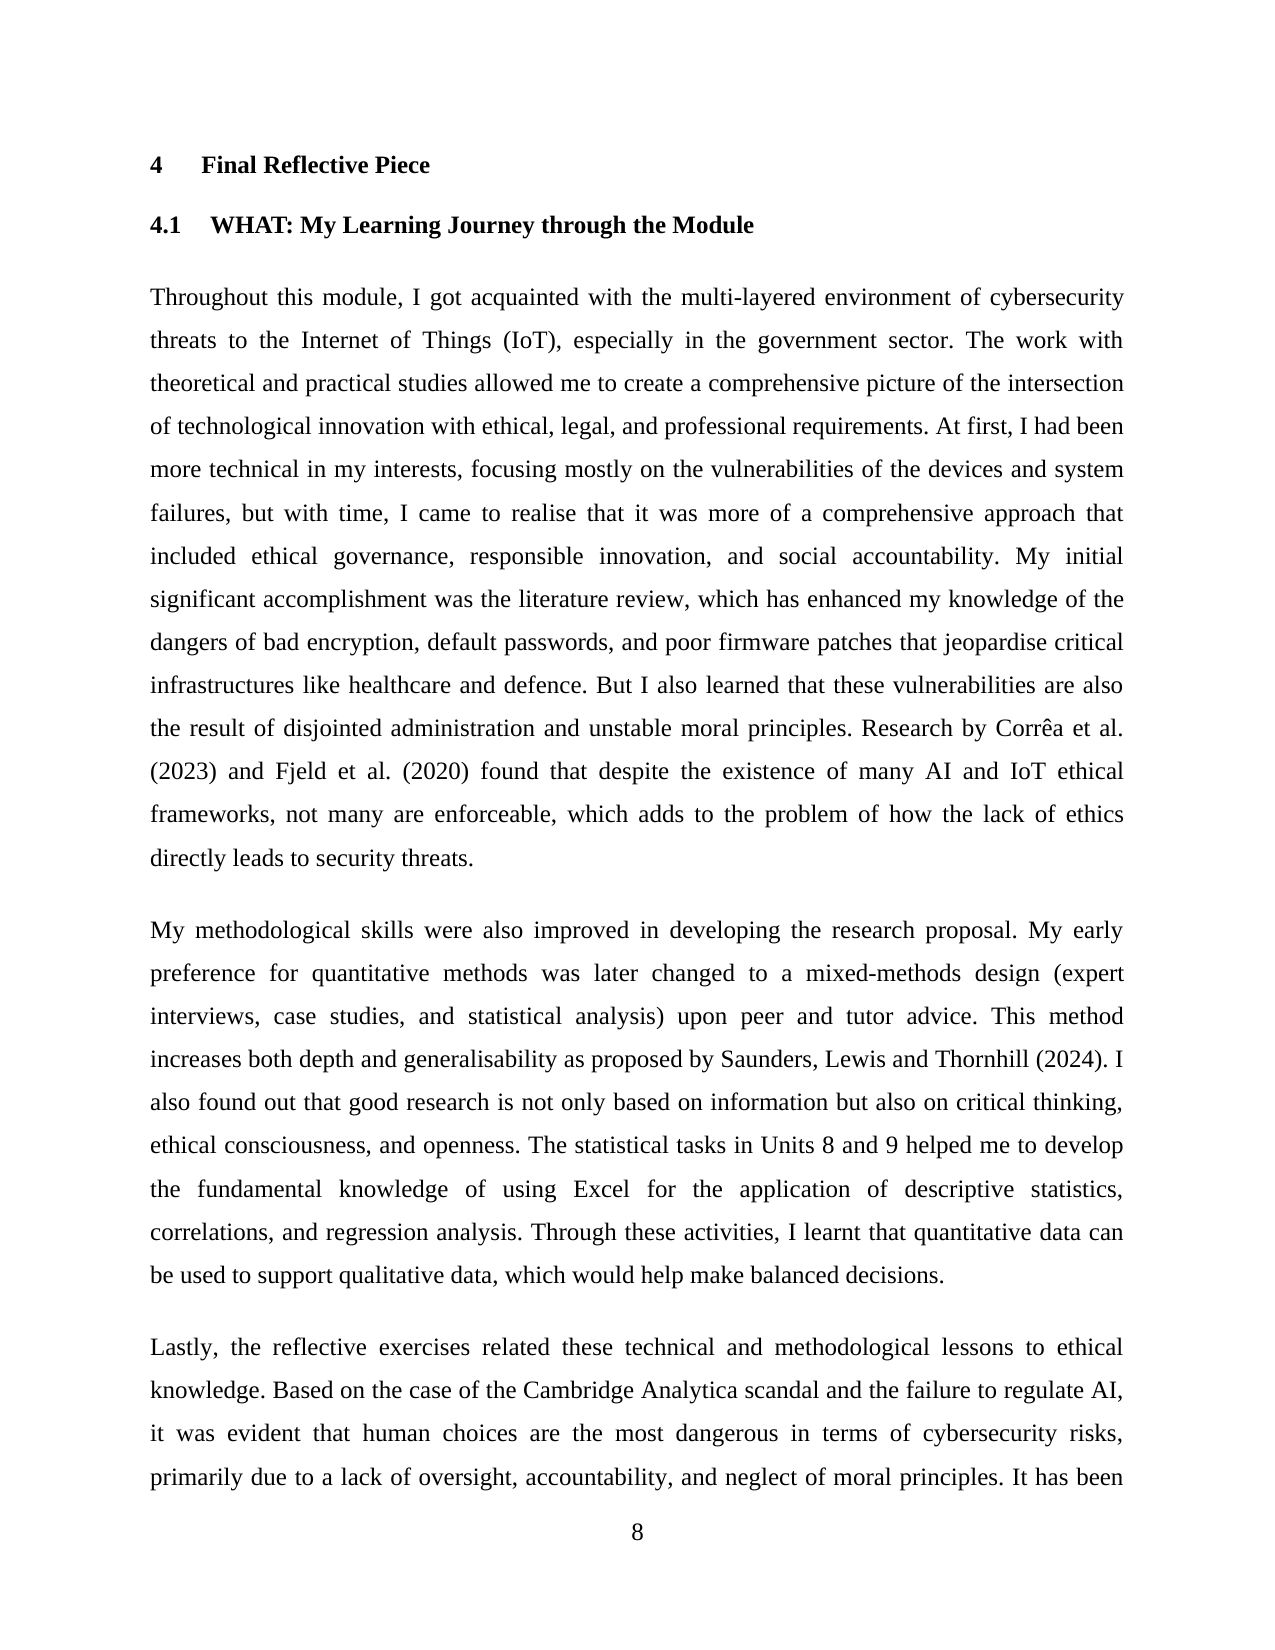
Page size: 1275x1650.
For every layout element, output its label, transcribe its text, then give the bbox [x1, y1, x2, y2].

subtitle WHAT: My Learning Journey through the Module [150, 210, 1125, 238]
text My methodological skills were also improved in developing the research proposal. My early preference for quantitative methods was later changed to a mixed-methods design (expert interviews, case studies, and statistical analysis) upon peer and tutor advice. This method increases both depth and generalisability as proposed by Saunders, Lewis and Thornhill (2024). I also found out that good research is not only based on information but also on critical thinking, ethical consciousness, and openness. The statistical tasks in Units 8 and 9 helped me to develop the fundamental knowledge of using Excel for the application of descriptive statistics, correlations, and regression analysis. Through these activities, I learnt that quantitative data can be used to support qualitative data, which would help make balanced decisions. [150, 915, 1125, 1289]
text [150, 1332, 1125, 1490]
text Throughout this module, I got acquainted with the multi-layered environment of cybersecurity threats to the Internet of Things (IoT), especially in the government sector. The work with theoretical and practical studies allowed me to create a comprehensive picture of the intersection of technological innovation with ethical, legal, and professional requirements. At first, I had been more technical in my interests, focusing mostly on the vulnerabilities of the devices and system failures, but with time, I came to realise that it was more of a comprehensive approach that included ethical governance, responsible innovation, and social accountability. My initial significant accomplishment was the literature review, which has enhanced my knowledge of the dangers of bad encryption, default passwords, and poor firmware patches that jeopardise critical infrastructures like healthcare and defence. But I also learned that these vulnerabilities are also the result of disjointed administration and unstable moral principles. Research by Corrêa et al. (2023) and Fjeld et al. (2020) found that despite the existence of many AI and IoT ethical frameworks, not many are enforceable, which adds to the problem of how the lack of ethics directly leads to security threats. [150, 282, 1125, 871]
subtitle Final Reflective Piece [150, 150, 1125, 179]
